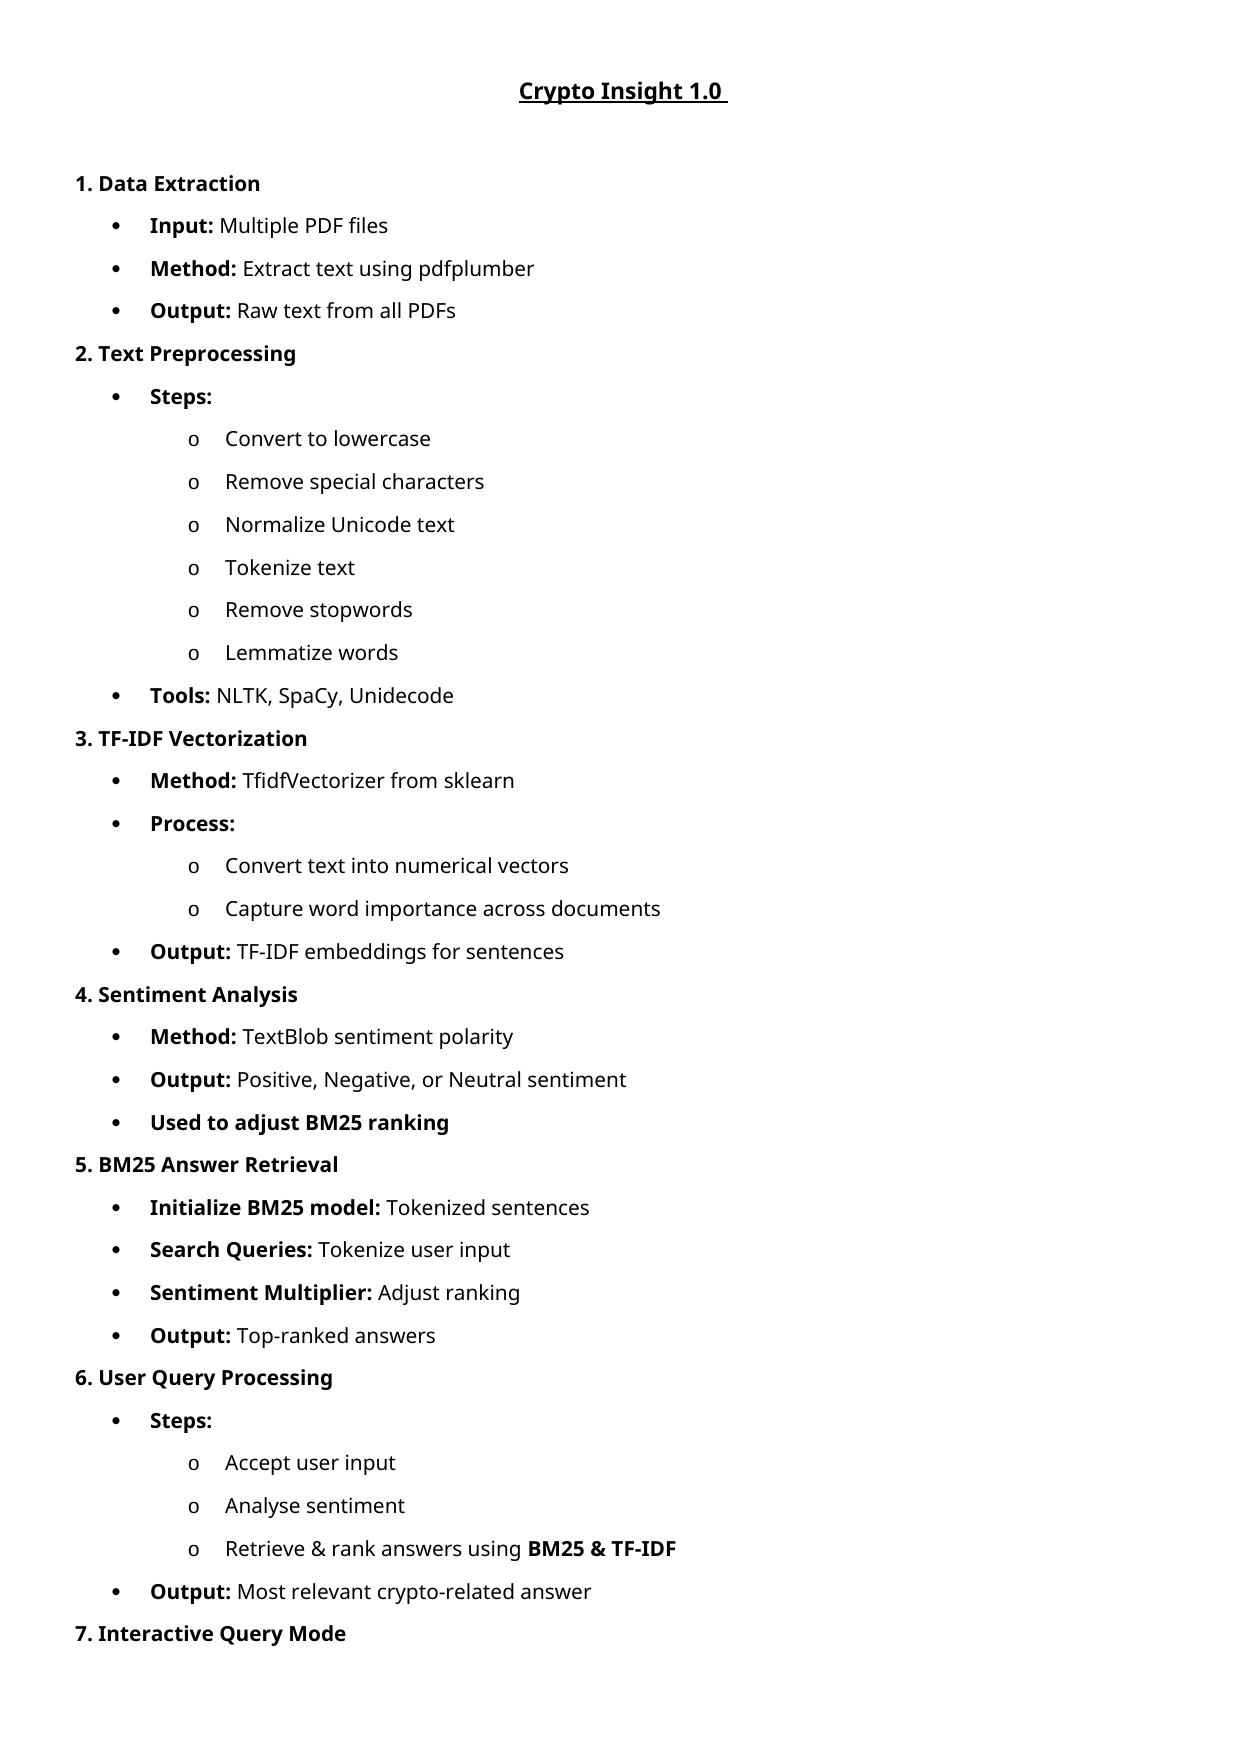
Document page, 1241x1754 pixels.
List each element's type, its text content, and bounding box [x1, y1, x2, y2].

list Convert text into numerical vectors [187, 852, 1165, 880]
list Normalize Unicode text [187, 510, 1165, 538]
list Used to adjust BM25 ranking [112, 1108, 1165, 1136]
list Process: [112, 809, 1165, 837]
text 2. Text Preprocessing [75, 339, 1165, 368]
list Steps: [112, 382, 1165, 410]
list Initialize BM25 model: Tokenized sentences [112, 1193, 1165, 1221]
list Capture word importance across documents [187, 894, 1165, 923]
list Lemmatize words [187, 638, 1165, 667]
list Method: Extract text using pdfplumber [112, 254, 1165, 282]
text 6. User Query Processing [75, 1363, 1165, 1392]
text 5. BM25 Answer Retrieval [75, 1150, 1165, 1179]
list Output: Positive, Negative, or Neutral sentiment [112, 1065, 1165, 1093]
text Crypto Insight 1.0 [75, 75, 1165, 106]
list Remove special characters [187, 467, 1165, 496]
text 7. Interactive Query Mode [75, 1619, 1165, 1648]
list Output: Raw text from all PDFs [112, 297, 1165, 325]
text 4. Sentiment Analysis [75, 980, 1165, 1008]
list Method: TfidfVectorizer from sklearn [112, 766, 1165, 795]
text 3. TF-IDF Vectorization [75, 724, 1165, 752]
list Search Queries: Tokenize user input [112, 1236, 1165, 1264]
list Retrieve & rank answers using BM25 & TF-IDF [187, 1534, 1165, 1563]
list Analyse sentiment [187, 1491, 1165, 1520]
text 1. Data Extraction [75, 169, 1165, 197]
list Output: Most relevant crypto-related answer [112, 1577, 1165, 1605]
list Sentiment Multiplier: Adjust ranking [112, 1278, 1165, 1307]
list Tools: NLTK, SpaCy, Unidecode [112, 681, 1165, 710]
list Remove stopwords [187, 596, 1165, 624]
list Output: TF-IDF embeddings for sentences [112, 937, 1165, 966]
list Input: Multiple PDF files [112, 211, 1165, 240]
list Accept user input [187, 1448, 1165, 1477]
list Tokenize text [187, 553, 1165, 581]
list Method: TextBlob sentiment polarity [112, 1022, 1165, 1051]
list Convert to lowercase [187, 424, 1165, 453]
list Steps: [112, 1406, 1165, 1434]
list Output: Top-ranked answers [112, 1321, 1165, 1349]
